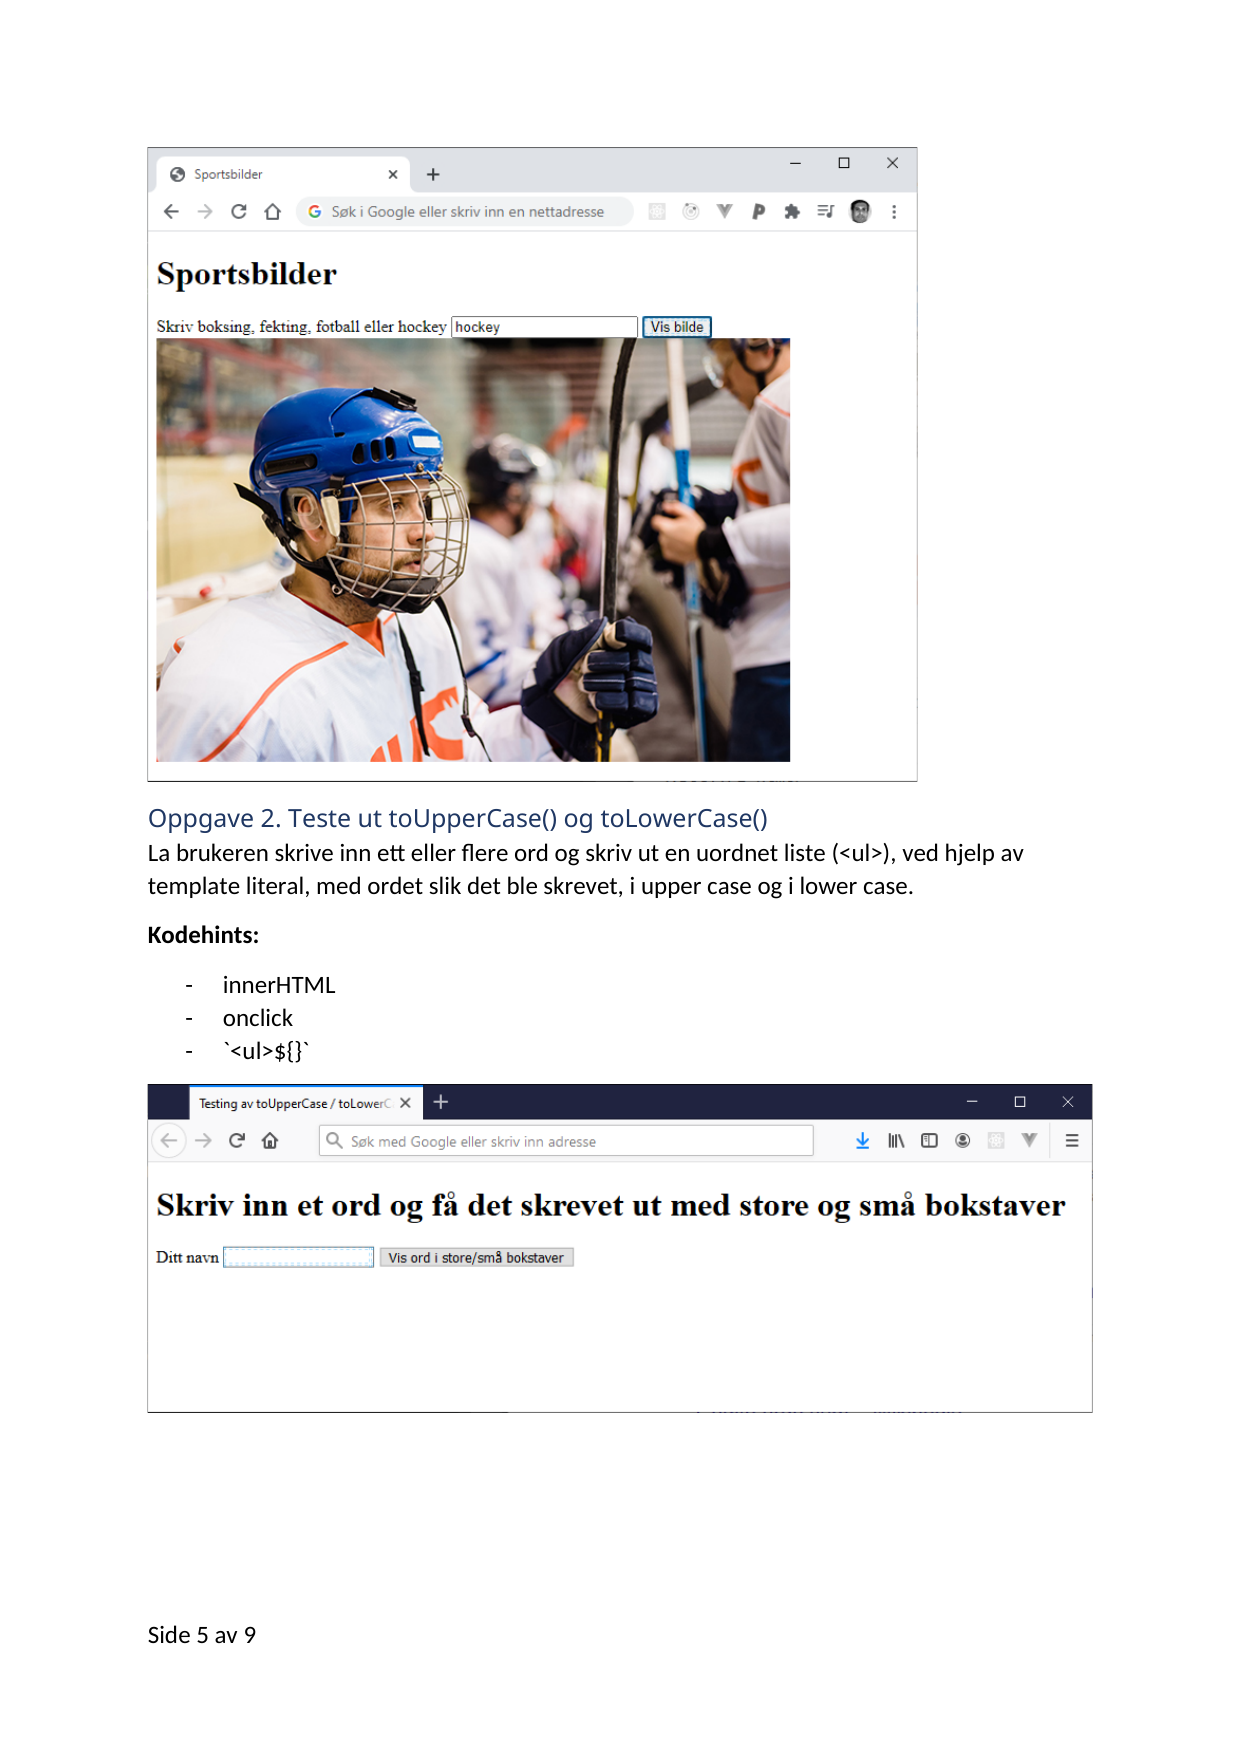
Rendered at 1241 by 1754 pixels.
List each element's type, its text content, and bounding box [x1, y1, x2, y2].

text La brukeren skrive inn ett eller flere ord og skriv ut en uordnet liste (<ul>), ved hjelp av template literal, med ordet slik det ble skrevet, i upper case og i lower case. [148, 837, 1093, 901]
list innerHTML [185, 969, 1093, 1000]
picture [147, 147, 918, 782]
list onclick [185, 1002, 1093, 1033]
subtitle Oppgave 2. Teste ut toUpperCase() og toLowerCase() [148, 800, 1093, 834]
picture [147, 1084, 1093, 1413]
list `<ul>${}` [185, 1035, 1093, 1066]
text Kodehints: [148, 920, 1093, 950]
